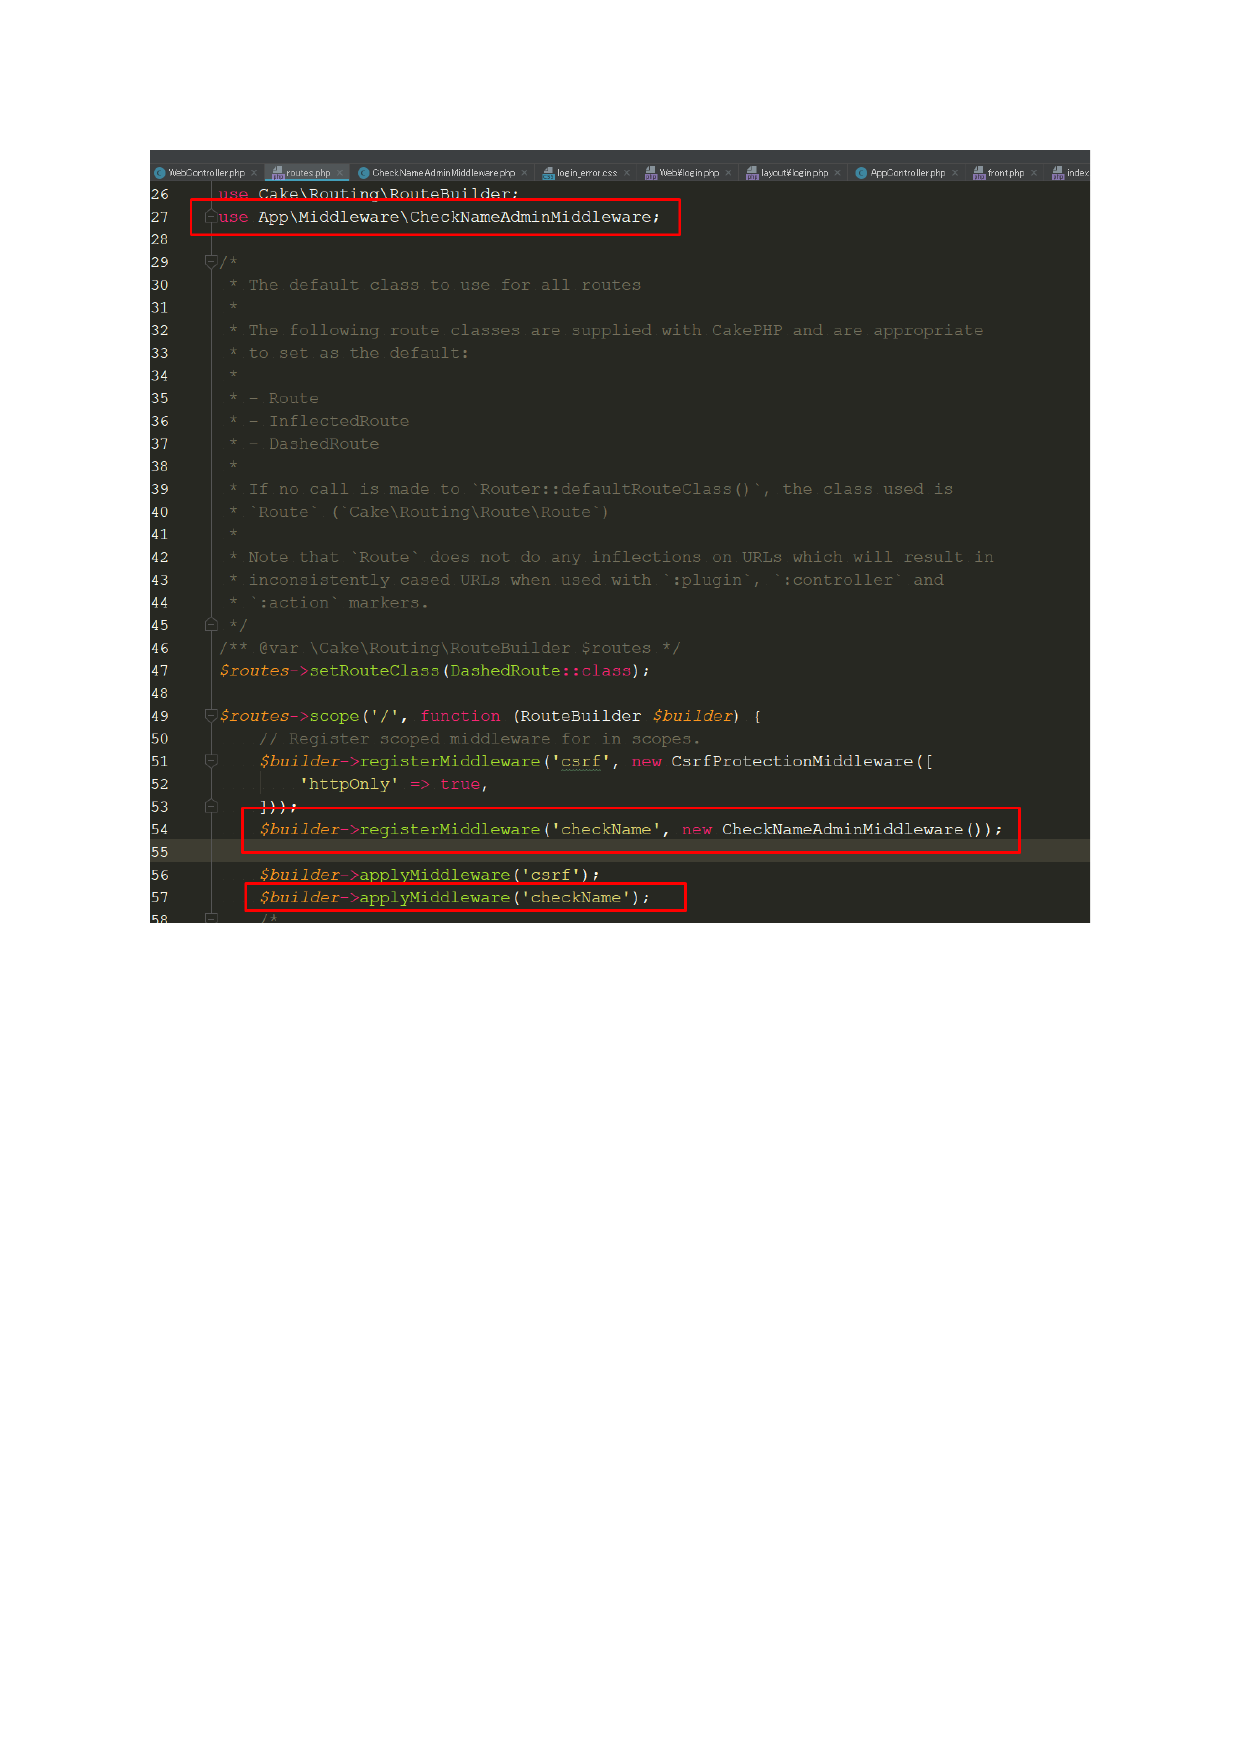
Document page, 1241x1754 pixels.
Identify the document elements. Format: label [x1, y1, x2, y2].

picture [150, 150, 1091, 923]
